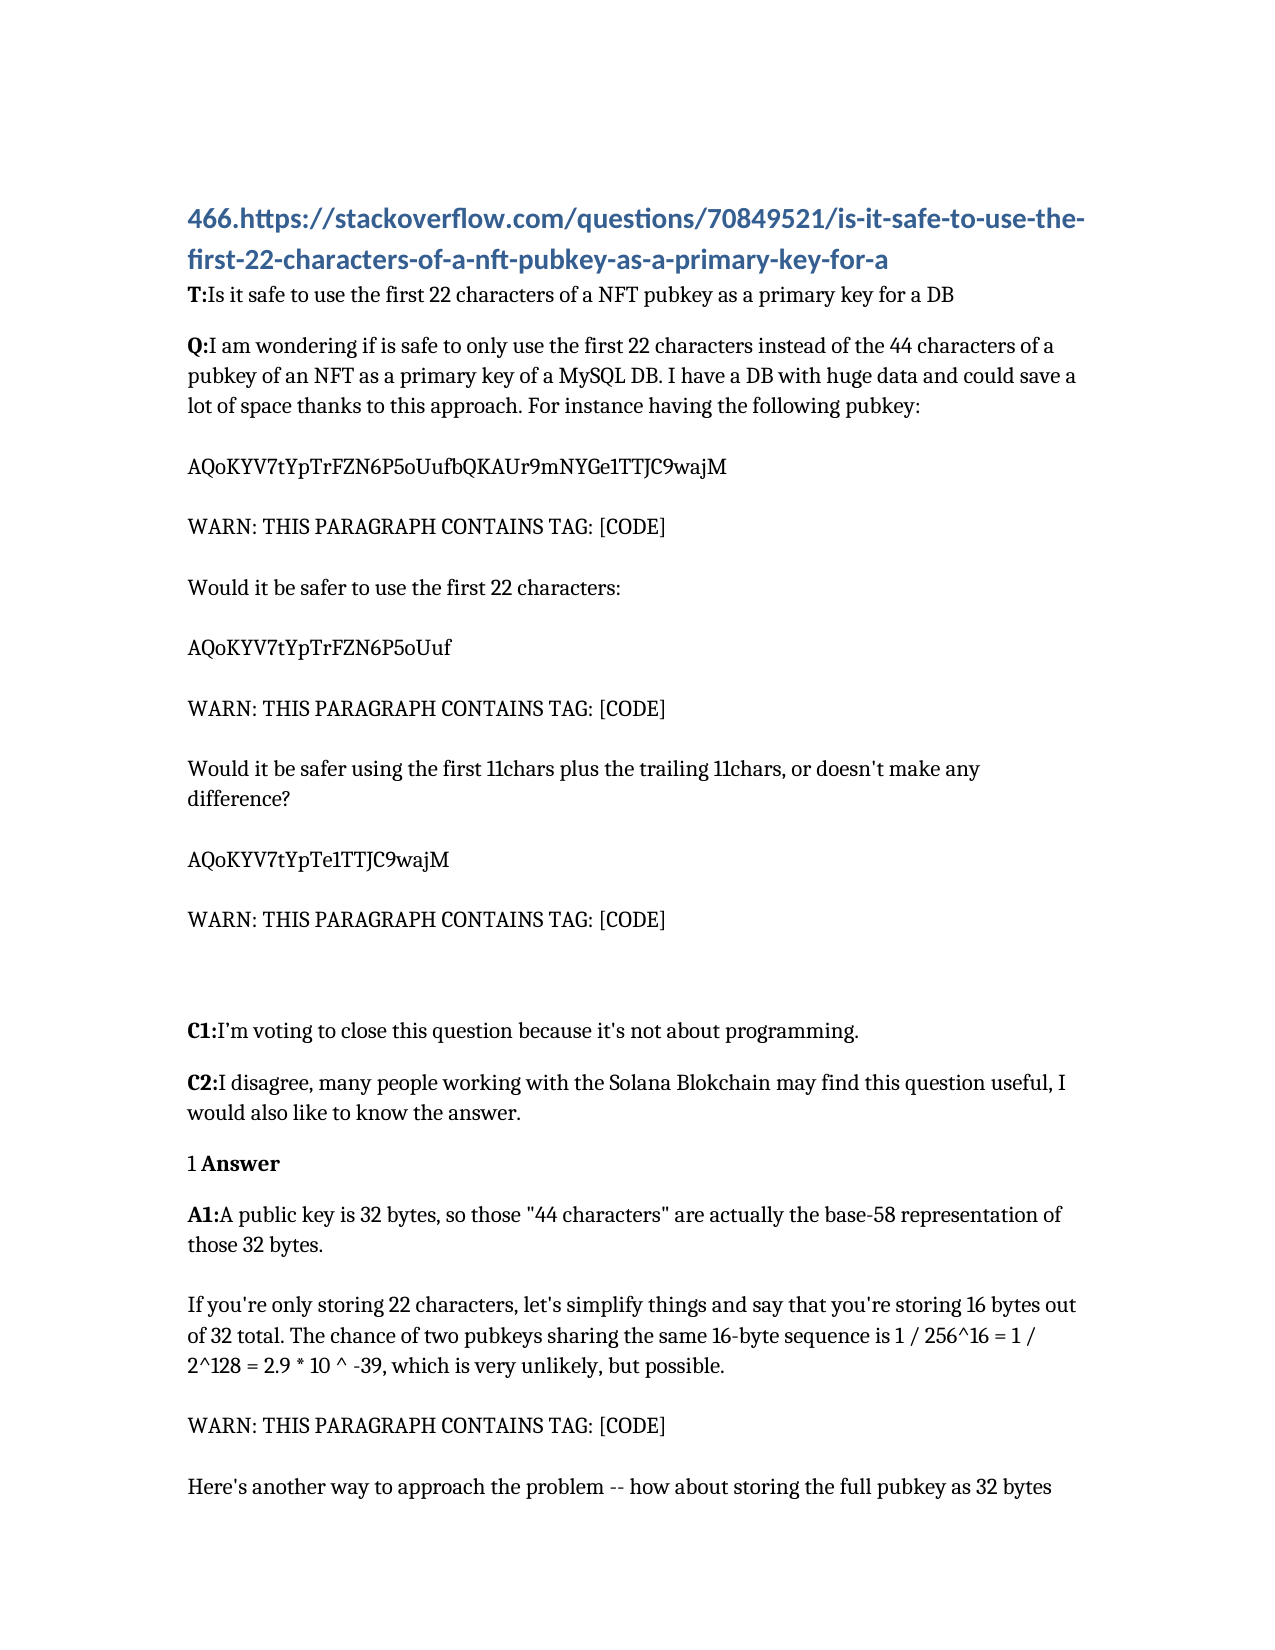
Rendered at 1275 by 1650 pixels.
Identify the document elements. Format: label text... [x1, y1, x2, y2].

text C2:I disagree, many people working with the Solana Blokchain may find this question useful, I would also like to know the answer. [187, 1069, 1087, 1126]
text T:Is it safe to use the first 22 characters of a NFT pubkey as a primary key for a DB [187, 282, 1087, 308]
text C1:I’m voting to close this question because it's not about programming. [187, 1018, 1087, 1045]
subtitle 466.https://stackoverflow.com/questions/70849521/is-it-safe-to-use-the-first-22-characters-of-a-nft-pubkey-as-a-primary-key-for-a [187, 200, 1087, 277]
text Q:I am wondering if is safe to only use the first 22 characters instead of the 44 characters of a pubkey of an NFT as a primary key of a MySQL DB. I have a DB with huge data and could save a lot of space thanks to this approach. For instance having the following pubkey: AQoKYV7tYpTrFZN6P5oUufbQKAUr9mNYGe1TTJC9wajM WARN: THIS PARAGRAPH CONTAINS TAG: [CODE] Would it be safer to use the first 22 characters: AQoKYV7tYpTrFZN6P5oUuf WARN: THIS PARAGRAPH CONTAINS TAG: [CODE] Would it be safer using the first 11chars plus the trailing 11chars, or doesn't make any difference? AQoKYV7tYpTe1TTJC9wajM WARN: THIS PARAGRAPH CONTAINS TAG: [CODE] [187, 333, 1087, 994]
text 1 Answer [187, 1151, 1087, 1177]
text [187, 1202, 1087, 1500]
